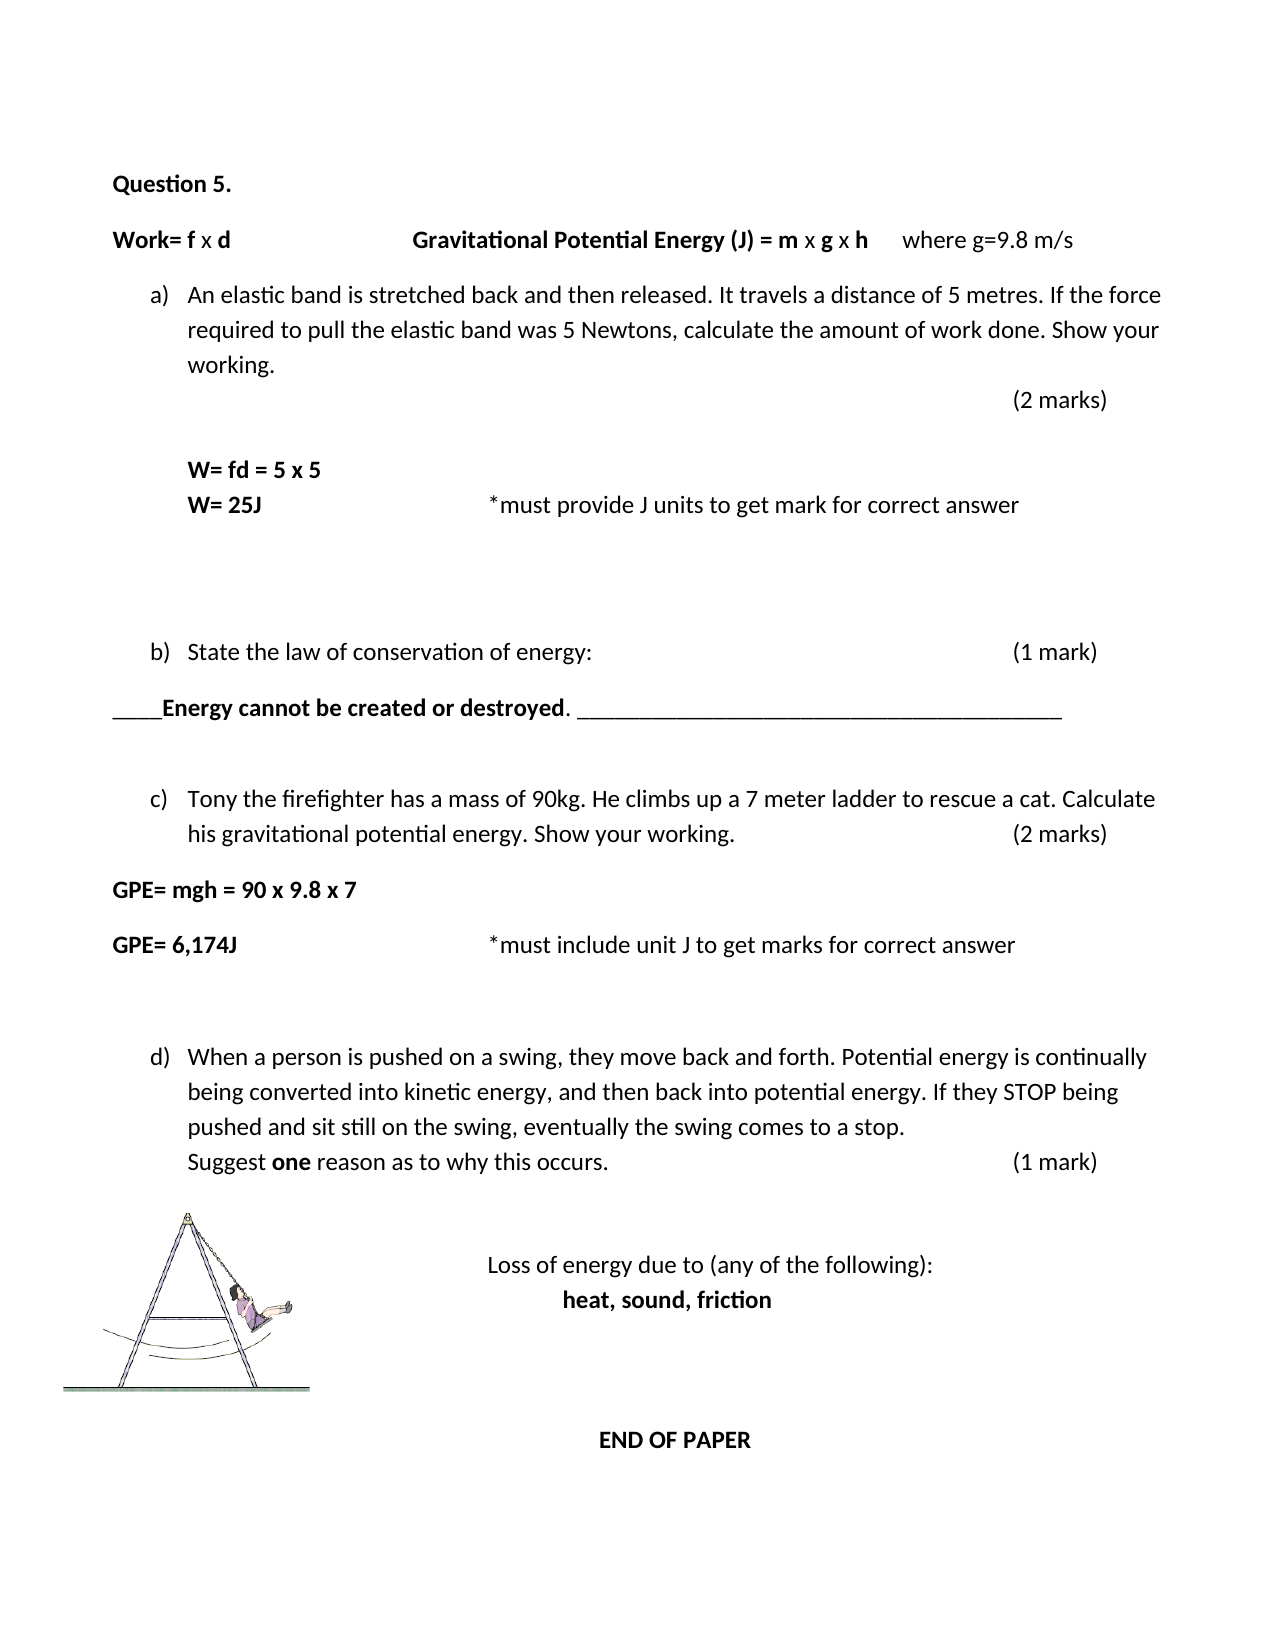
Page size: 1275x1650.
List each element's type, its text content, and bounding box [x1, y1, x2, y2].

list Loss of energy due to (any of the following): [220, 1249, 1163, 1279]
list W= fd = 5 x 5 [187, 455, 1163, 485]
list W= 25J *must provide J units to get mark for correct answer [187, 490, 1163, 520]
text GPE= mgh = 90 x 9.8 x 7 [112, 874, 1163, 904]
picture [62, 1213, 309, 1391]
list Tony the firefighter has a mass of 90kg. He climbs up a 7 meter ladder to rescue a cat. Calculate his gravitational potential energy. Show your working. (2 marks) [150, 783, 1163, 848]
text Work= f x d Gravitational Potential Energy (J) = m x g x h where g=9.8 m/s [112, 224, 1163, 254]
list An elastic band is stretched back and then released. It travels a distance of 5 metres. If the force required to pull the elastic band was 5 Newtons, calculate the amount of work done. Show your working. [150, 280, 1163, 380]
list heat, sound, friction [270, 1284, 1163, 1314]
list (2 marks) [187, 385, 1163, 415]
text Question 5. [112, 168, 1163, 198]
text GPE= 6,174J *must include unit J to get marks for correct answer [112, 930, 1163, 960]
list Suggest one reason as to why this occurs. (1 mark) [187, 1146, 1163, 1177]
list END OF PAPER [187, 1424, 1163, 1454]
list State the law of conservation of energy: (1 mark) [150, 636, 1163, 667]
text ____Energy cannot be created or destroyed. _______________________________________ [112, 692, 1163, 723]
list When a person is pushed on a swing, they move back and forth. Potential energy is continually being converted into kinetic energy, and then back into potential energy. If they STOP being pushed and sit still on the swing, eventually the swing comes to a stop. [150, 1041, 1163, 1142]
